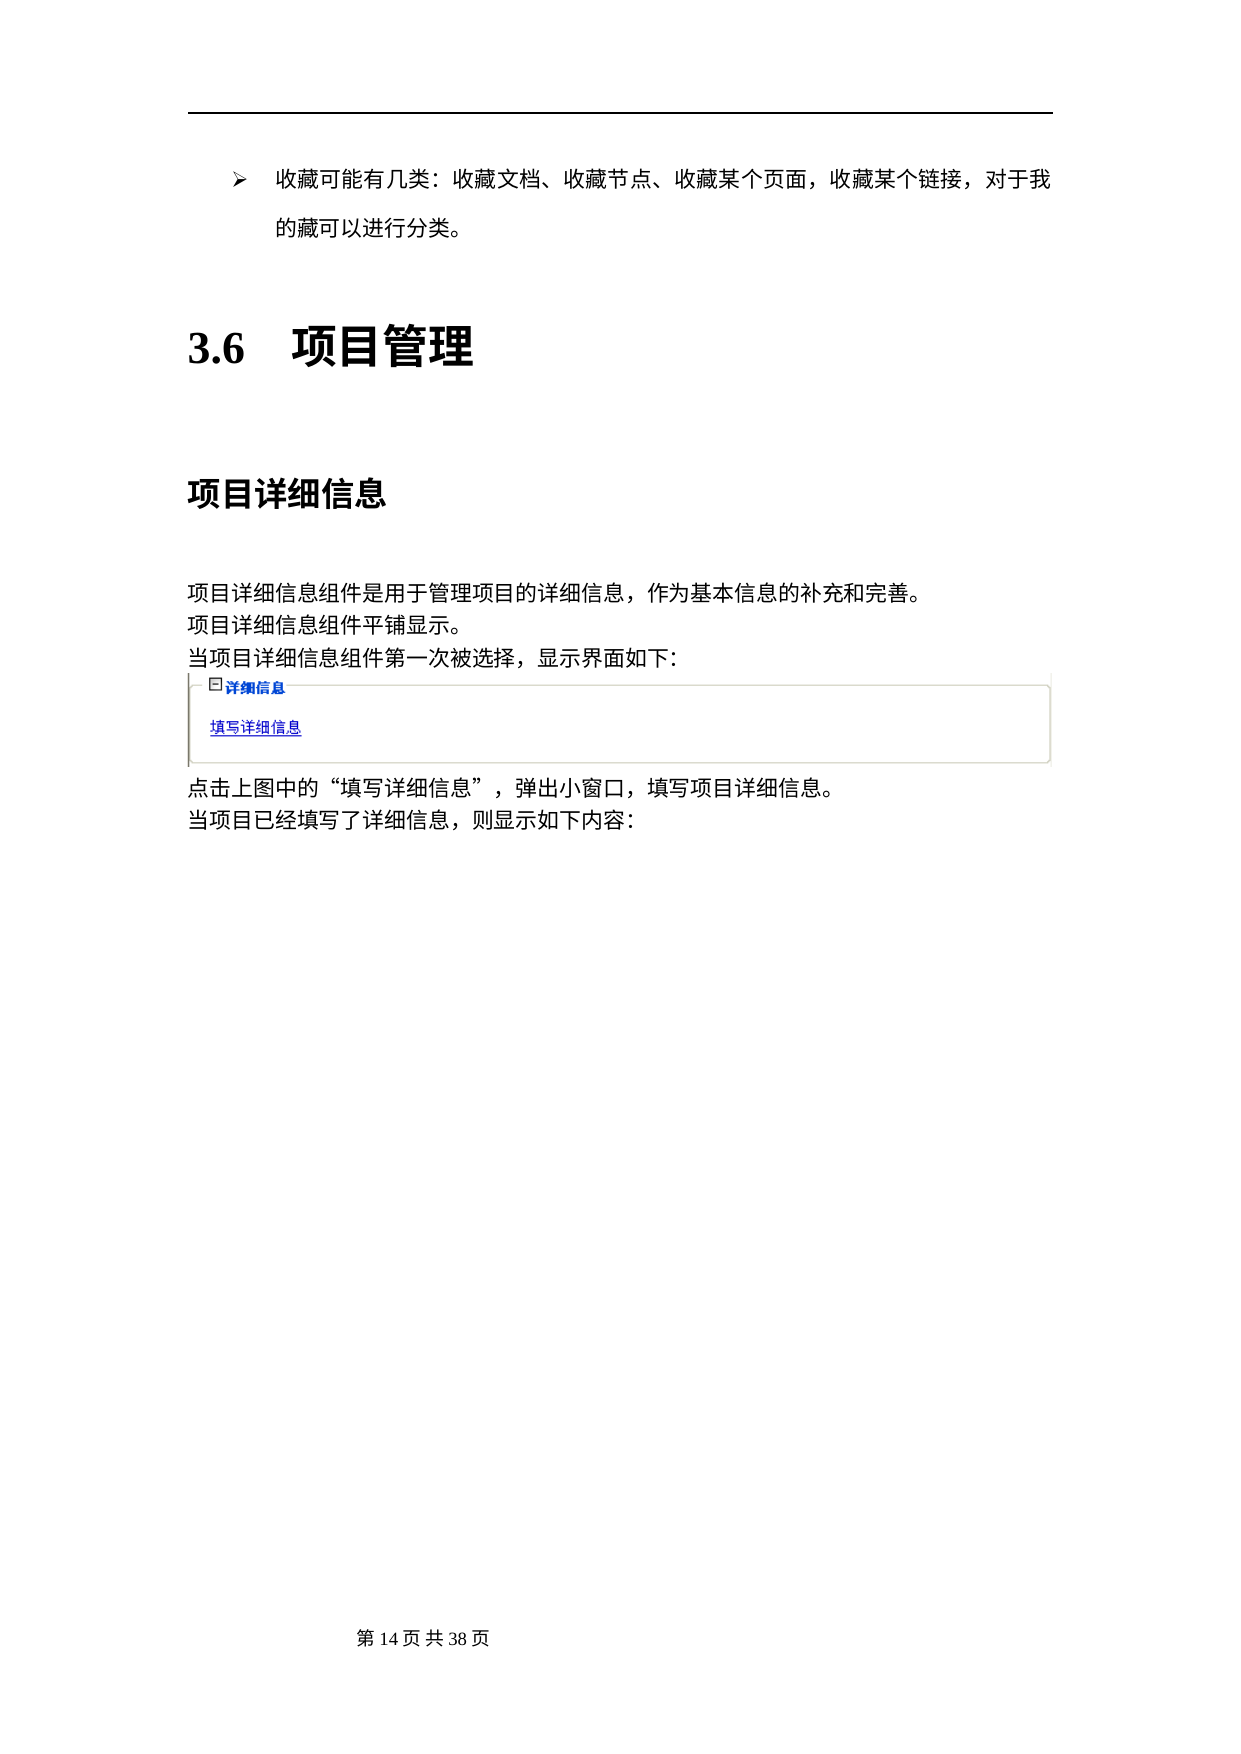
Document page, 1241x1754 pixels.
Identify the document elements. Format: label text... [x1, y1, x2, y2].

picture [187, 673, 1053, 767]
text 项目详细信息组件平铺显示。 [187, 608, 1053, 641]
text 当项目已经填写了详细信息，则显示如下内容： [187, 803, 1053, 836]
text 当项目详细信息组件第一次被选择，显示界面如下： [187, 641, 1053, 673]
text 点击上图中的“填写详细信息”，弹出小窗口，填写项目详细信息。 [187, 771, 1053, 803]
subtitle 项目详细信息 [187, 459, 1053, 524]
list 收藏可能有几类：收藏文档、收藏节点、收藏某个页面，收藏某个链接，对于我的藏可以进行分类。 [231, 162, 1053, 243]
subtitle 项目管理 [187, 294, 1053, 392]
text 项目详细信息组件是用于管理项目的详细信息，作为基本信息的补充和完善。 [187, 576, 1053, 608]
